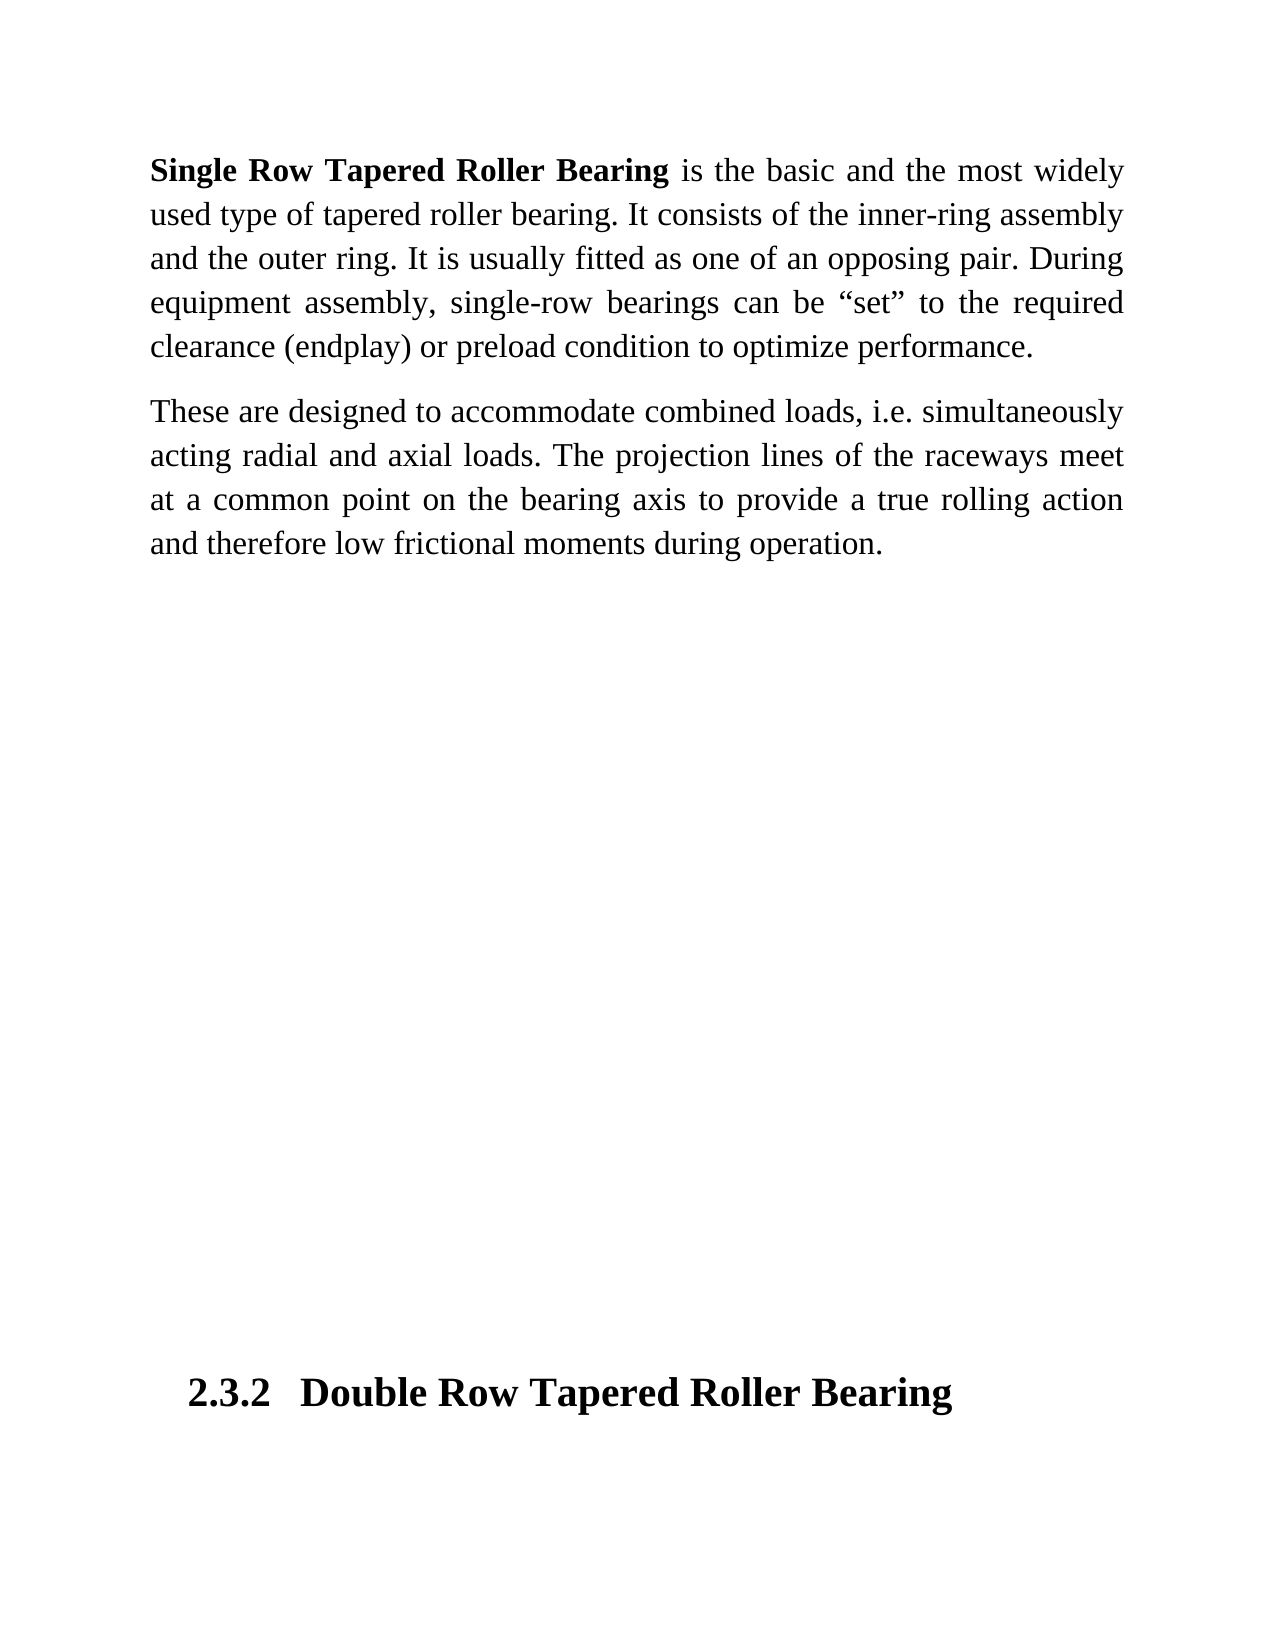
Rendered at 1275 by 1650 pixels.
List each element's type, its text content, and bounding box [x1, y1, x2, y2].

text These are designed to accommodate combined loads, i.e. simultaneously acting radial and axial loads. The projection lines of the raceways meet at a common point on the bearing axis to provide a true rolling action and therefore low frictional moments during operation. [150, 391, 1125, 562]
list Double Row Tapered Roller Bearing [187, 1367, 1125, 1415]
text Single Row Tapered Roller Bearing is the basic and the most widely used type of tapered roller bearing. It consists of the inner-ring assembly and the outer ring. It is usually fitted as one of an opposing pair. During equipment assembly, single-row bearings can be “set” to the required clearance (endplay) or preload condition to optimize performance. [150, 150, 1125, 364]
